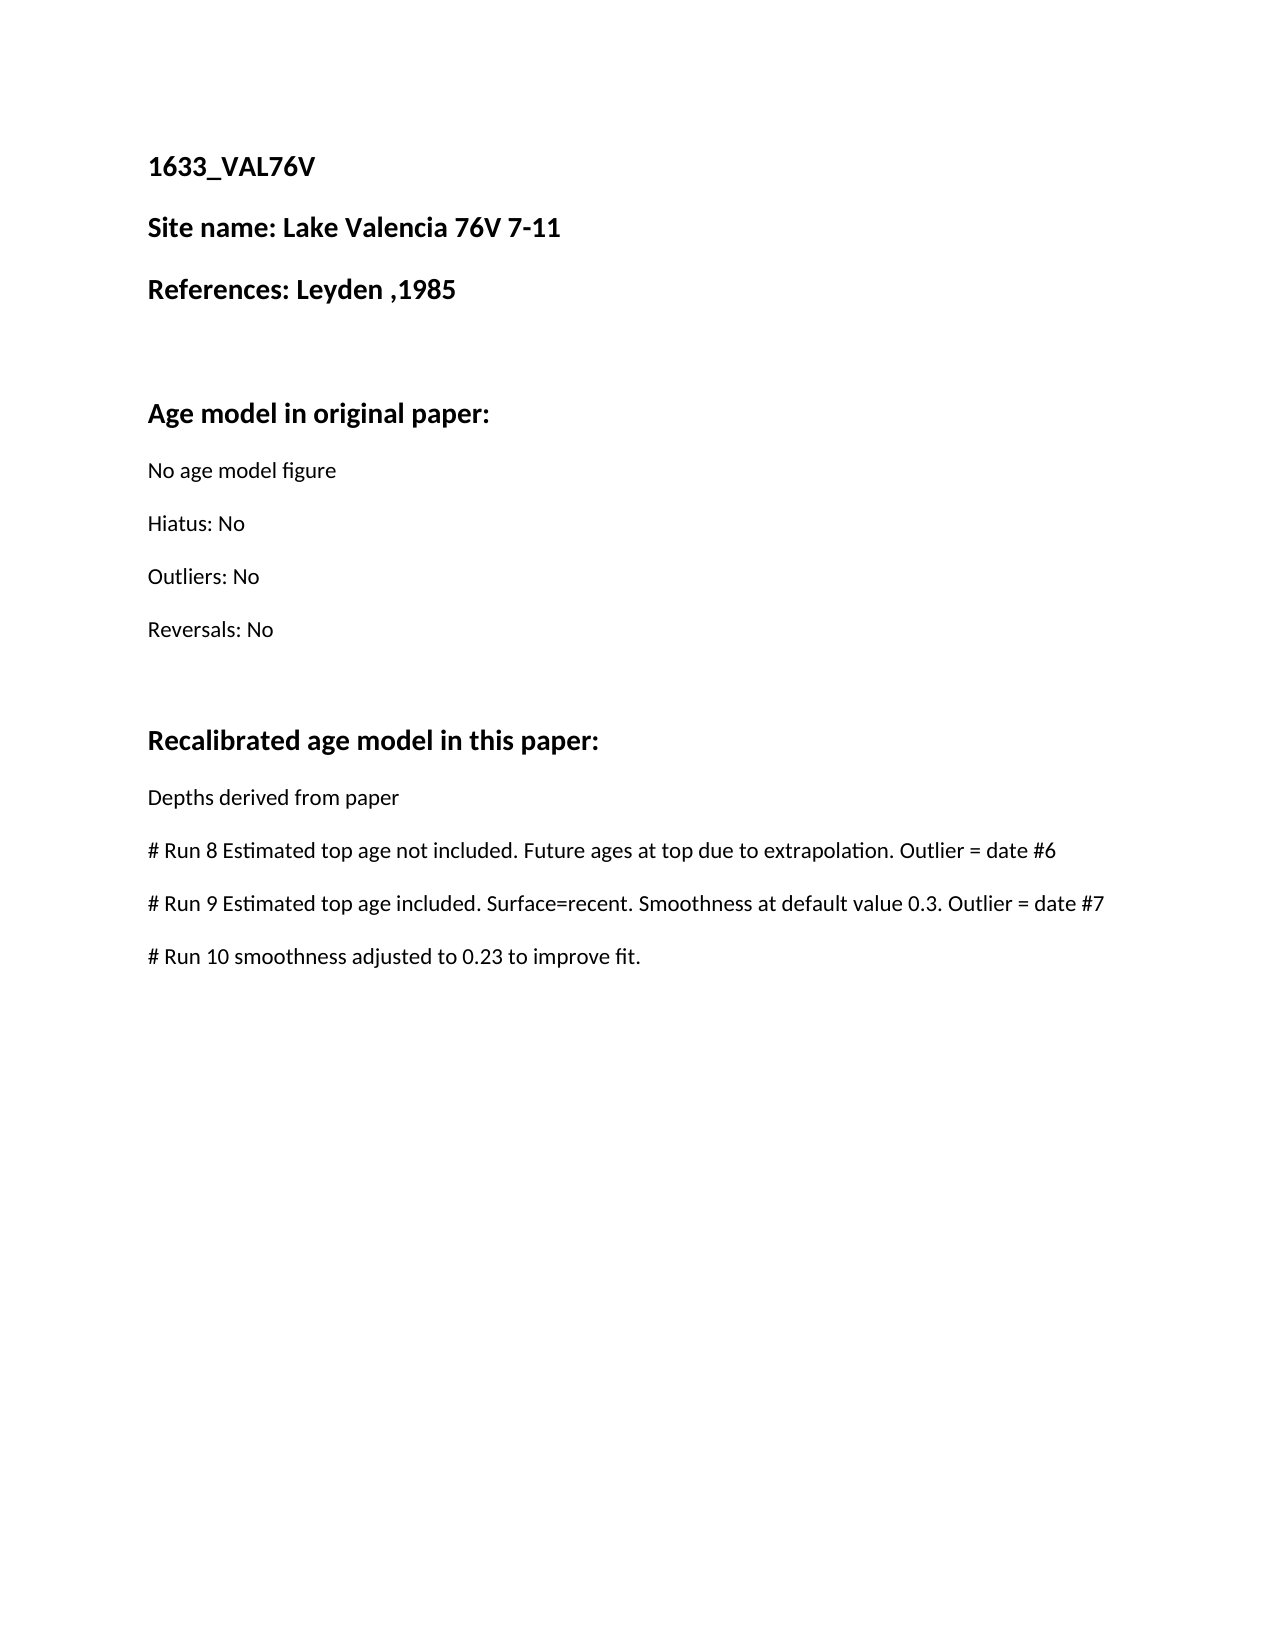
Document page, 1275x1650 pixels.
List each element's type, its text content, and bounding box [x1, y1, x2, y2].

text 1633_VAL76V [148, 148, 1127, 183]
text Age model in original paper: [148, 395, 1127, 430]
text References: Leyden ,1985 [148, 271, 1127, 307]
text Recalibrated age model in this paper: [148, 722, 1127, 757]
text No age model figure [148, 456, 1127, 484]
text Reversals: No [148, 616, 1127, 643]
text # Run 9 Estimated top age included. Surface=recent. Smoothness at default value 0.3. Outlier = date #7 [148, 889, 1127, 917]
text # Run 10 smoothness adjusted to 0.23 to improve fit. [148, 942, 1127, 970]
text Hiatus: No [148, 509, 1127, 537]
text Site name: Lake Valencia 76V 7-11 [148, 209, 1127, 245]
text # Run 8 Estimated top age not included. Future ages at top due to extrapolation. Outlier = date #6 [148, 836, 1127, 864]
text Depths derived from paper [148, 783, 1127, 811]
text Outliers: No [148, 562, 1127, 591]
